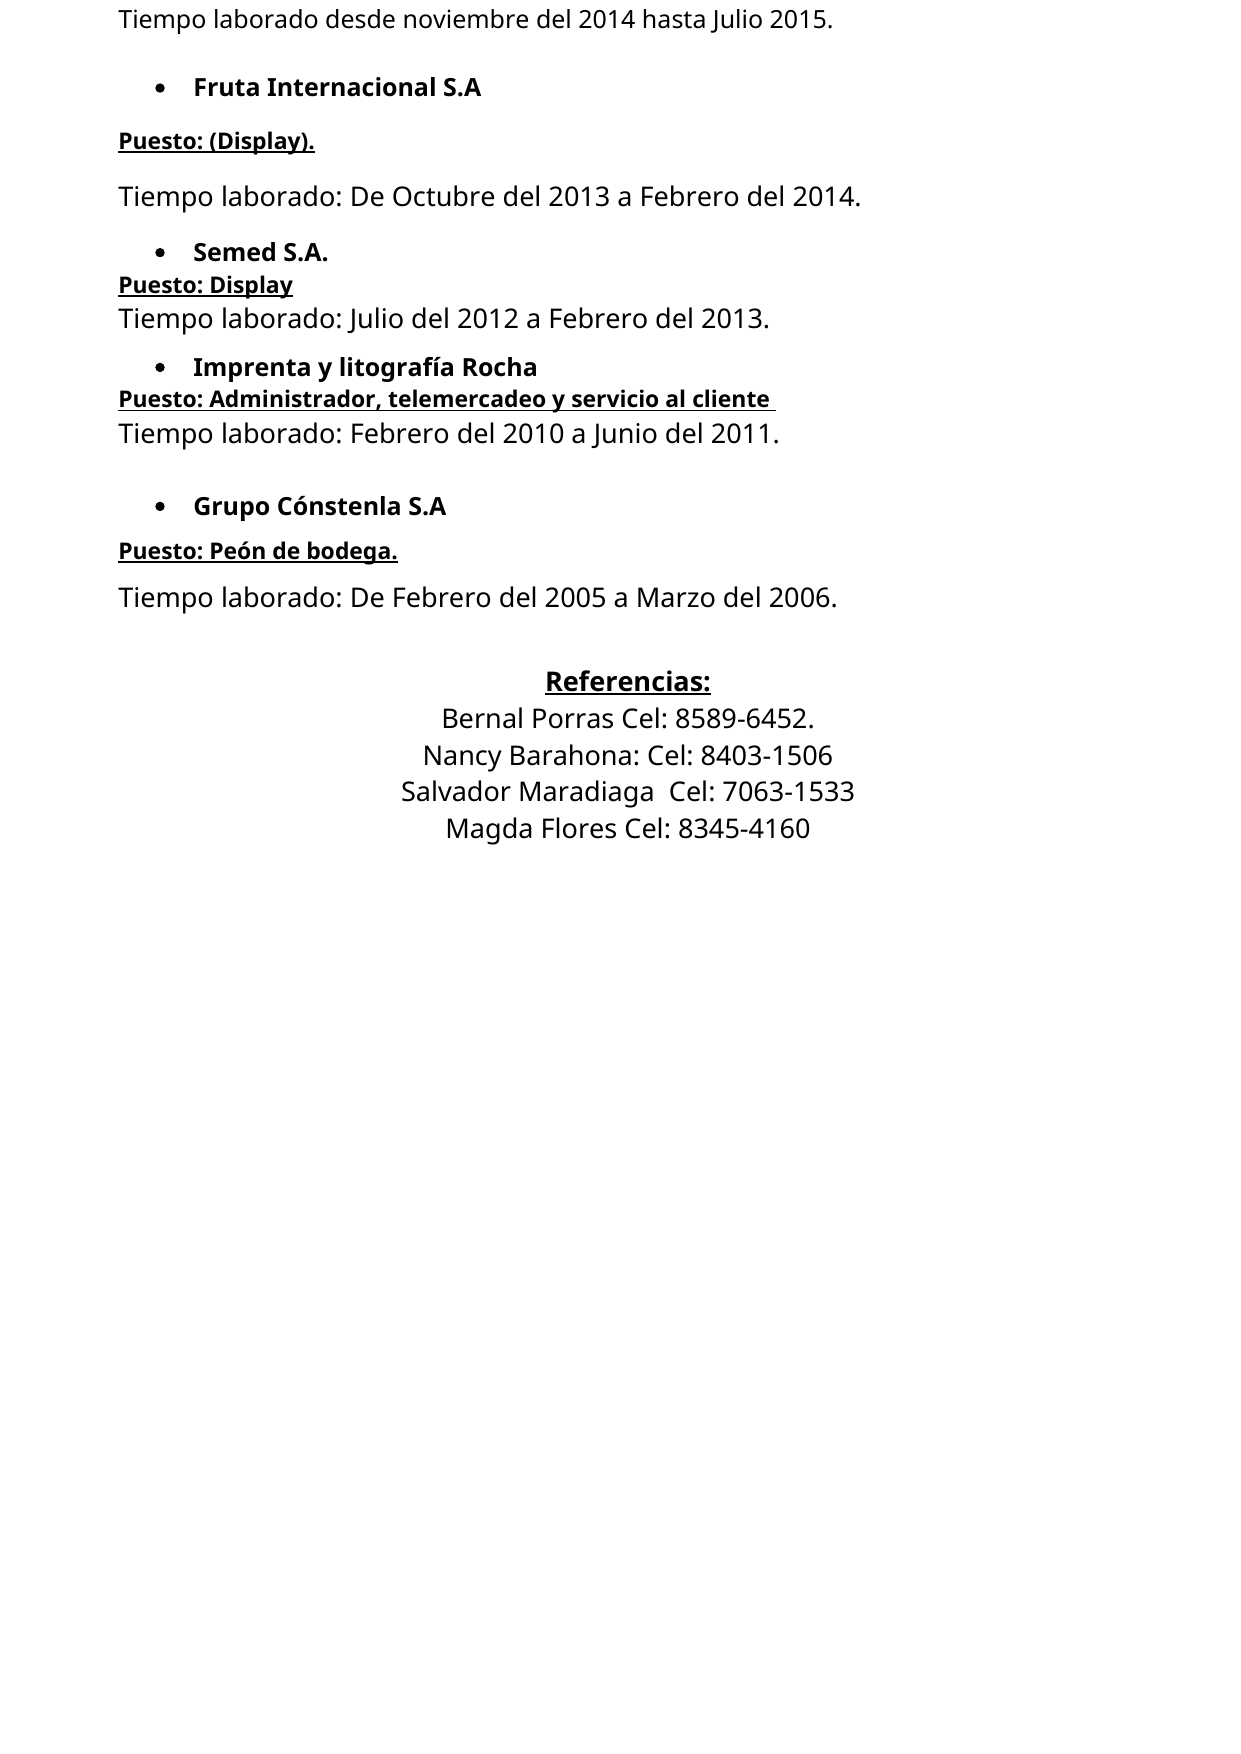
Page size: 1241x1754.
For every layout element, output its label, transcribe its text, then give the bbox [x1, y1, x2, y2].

text Nancy Barahona: Cel: 8403-1506 [118, 736, 1138, 773]
text Tiempo laborado desde noviembre del 2014 hasta Julio 2015. [118, 2, 1138, 36]
text Magda Flores Cel: 8345-4160 [118, 810, 1138, 847]
text Puesto: Display [118, 269, 1138, 300]
text Tiempo laborado: De Octubre del 2013 a Febrero del 2014. [118, 177, 1138, 214]
text Tiempo laborado: De Febrero del 2005 a Marzo del 2006. [118, 579, 1138, 616]
text Tiempo laborado: Febrero del 2010 a Junio del 2011. [118, 415, 1138, 452]
list Fruta Internacional S.A [156, 70, 1138, 104]
text Puesto: (Display). [118, 125, 1138, 156]
list Imprenta y litografía Rocha [156, 349, 1138, 383]
list Semed S.A. [156, 235, 1138, 269]
text Referencias: [118, 662, 1138, 699]
list Grupo Cónstenla S.A [156, 488, 1138, 522]
text Puesto: Peón de bodega. [118, 535, 1138, 566]
text Salvador Maradiaga Cel: 7063-1533 [118, 773, 1138, 810]
text Bernal Porras Cel: 8589-6452. [118, 699, 1138, 736]
text Tiempo laborado: Julio del 2012 a Febrero del 2013. [118, 300, 1138, 337]
text Puesto: Administrador, telemercadeo y servicio al cliente [118, 383, 1138, 415]
